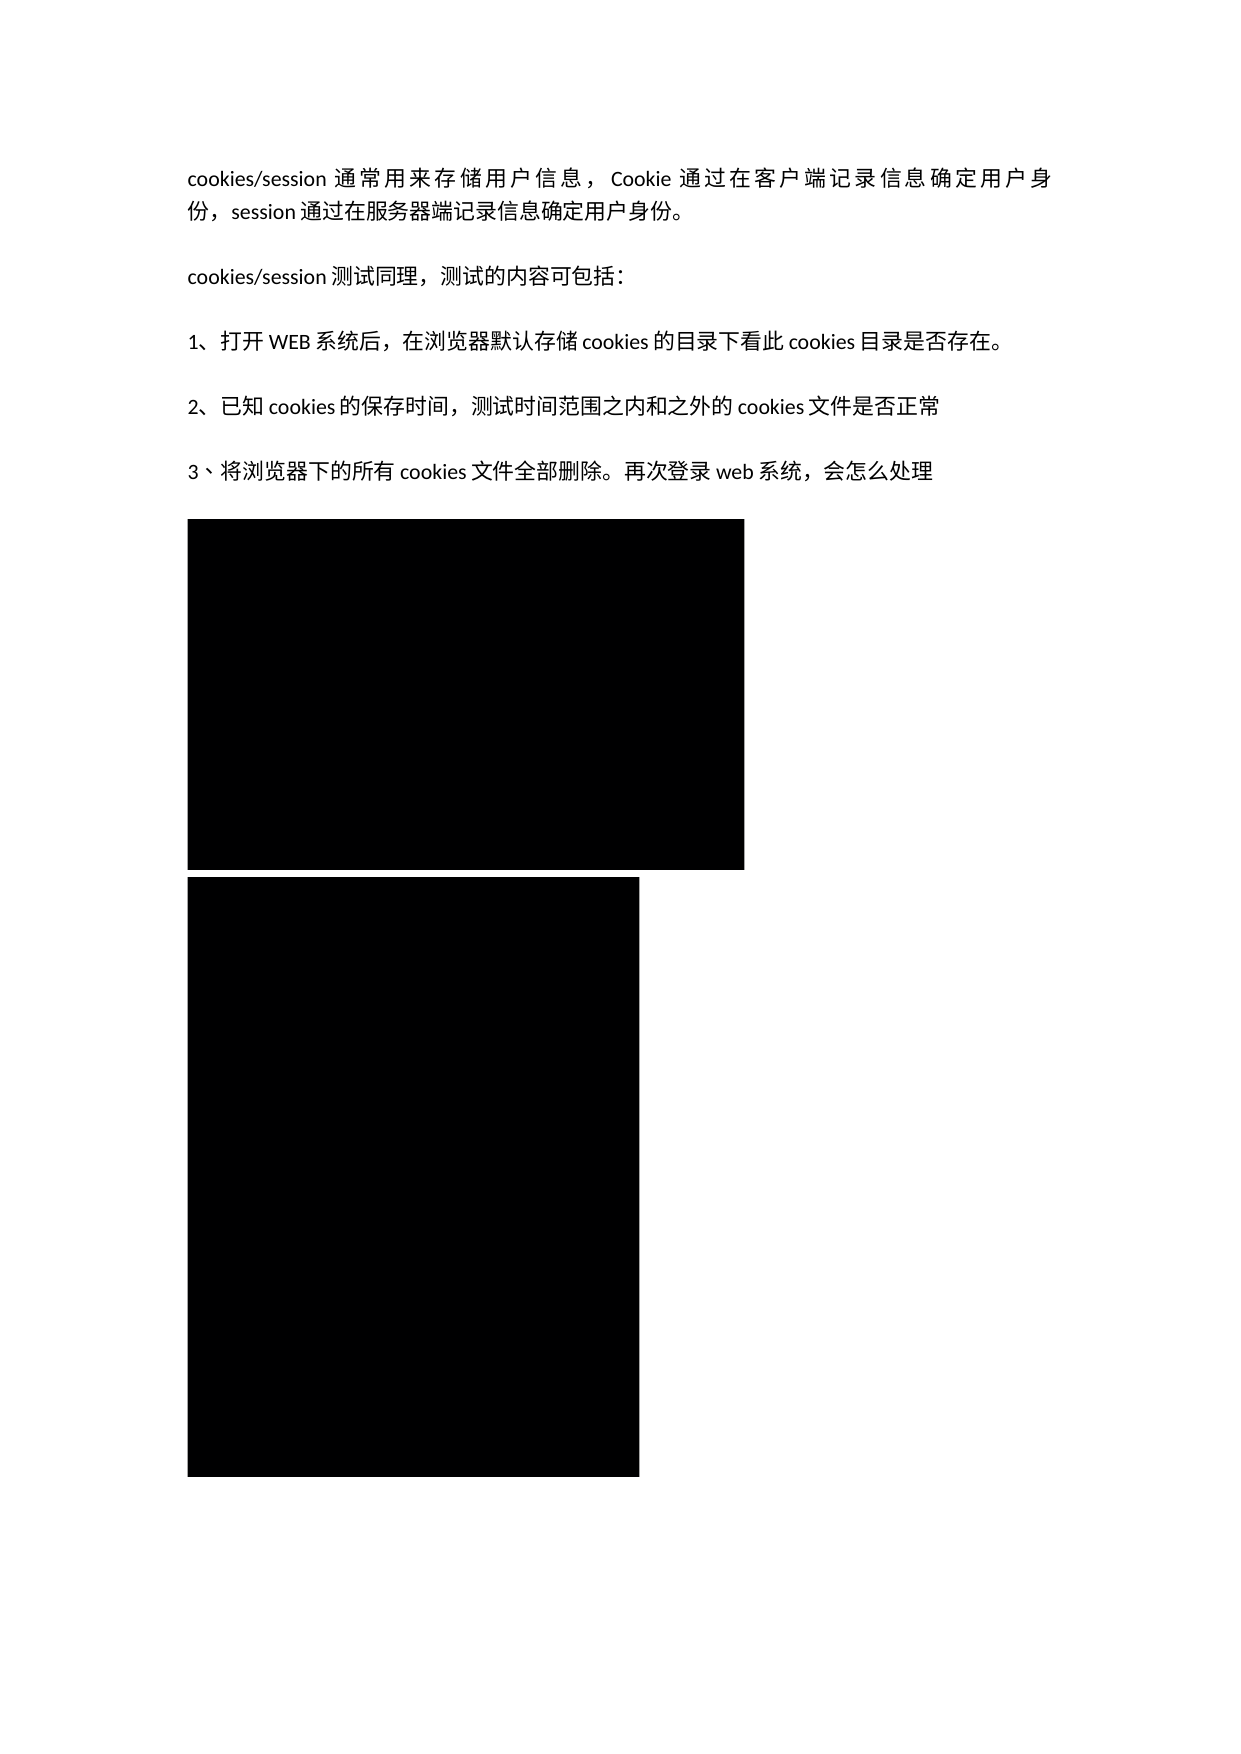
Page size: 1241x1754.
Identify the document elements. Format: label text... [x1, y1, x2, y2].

text 2、已知cookies的保存时间，测试时间范围之内和之外的cookies文件是否正常 [187, 389, 1053, 422]
picture [187, 877, 640, 1477]
text cookies/session通常用来存储用户信息，Cookie通过在客户端记录信息确定用户身份，session通过在服务器端记录信息确定用户身份。 [187, 162, 1053, 227]
picture [187, 519, 745, 870]
list 将浏览器下的所有cookies文件全部删除。再次登录web系统，会怎么处理 [187, 454, 1053, 487]
text 1、打开WEB系统后，在浏览器默认存储cookies的目录下看此cookies目录是否存在。 [187, 324, 1053, 357]
text cookies/session测试同理，测试的内容可包括： [187, 259, 1053, 292]
